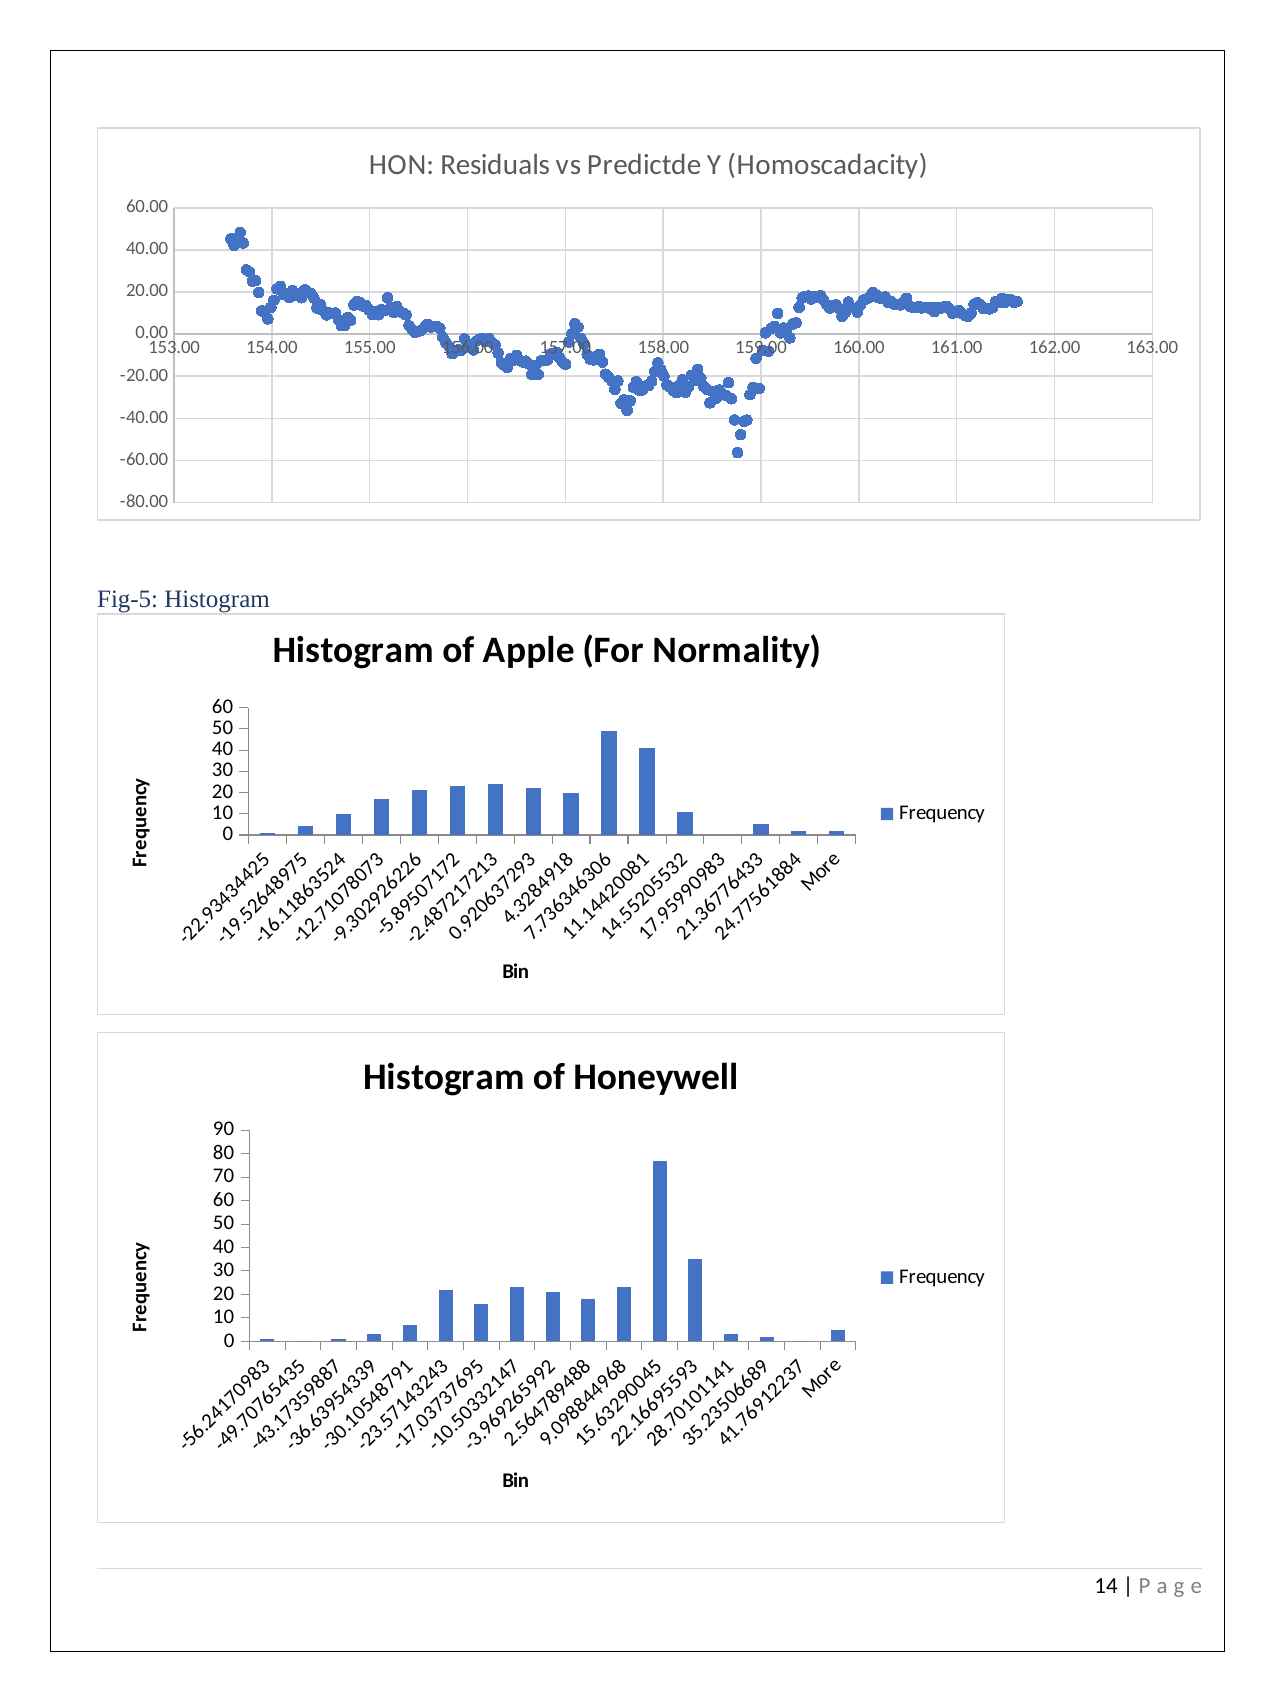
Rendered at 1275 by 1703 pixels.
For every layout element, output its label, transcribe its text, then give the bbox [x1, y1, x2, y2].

subtitle Fig-5: Histogram [97, 584, 1202, 613]
